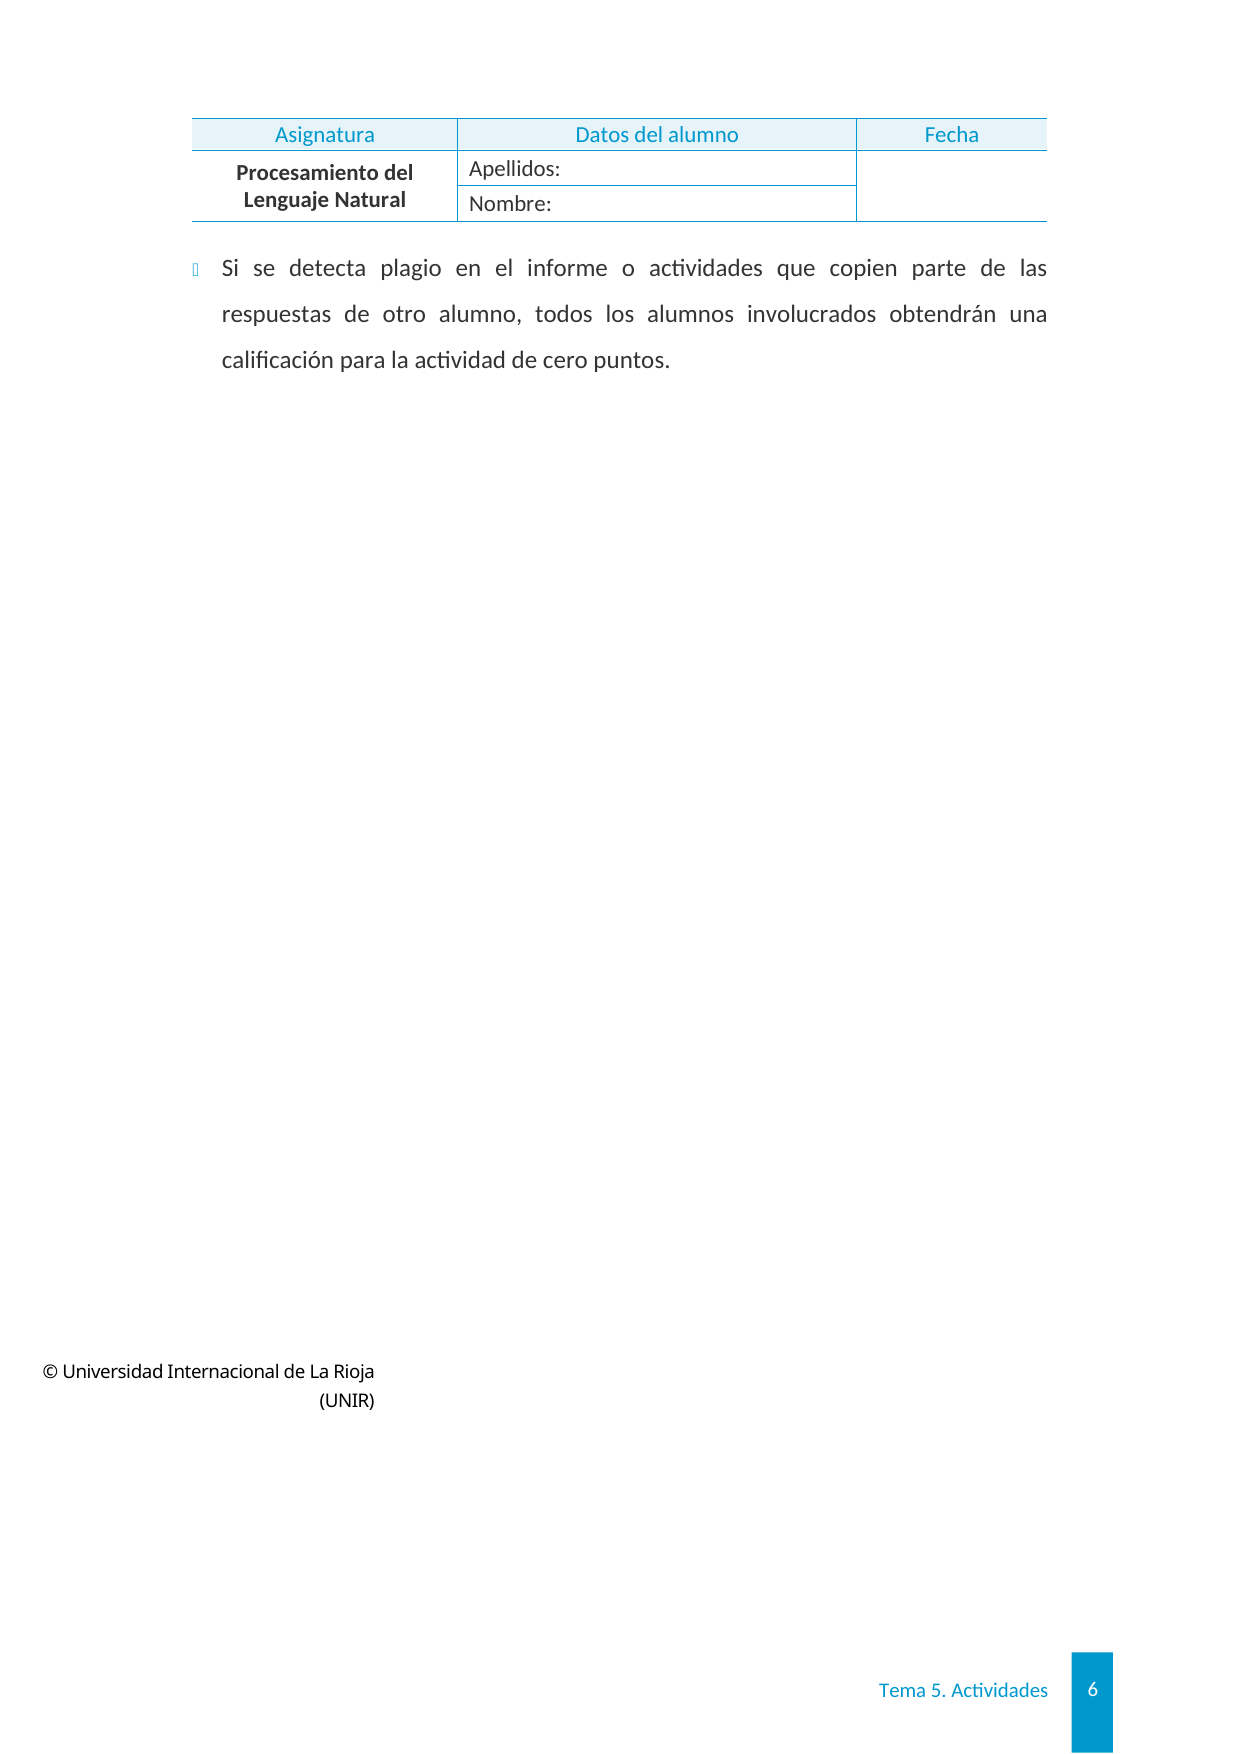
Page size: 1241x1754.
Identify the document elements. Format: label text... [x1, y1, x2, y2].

text Si se detecta plagio en el informe o actividades que copien parte de las respuestas de otro alumno, todos los alumnos involucrados obtendrán una calificación para la actividad de cero puntos. [192, 252, 1048, 374]
